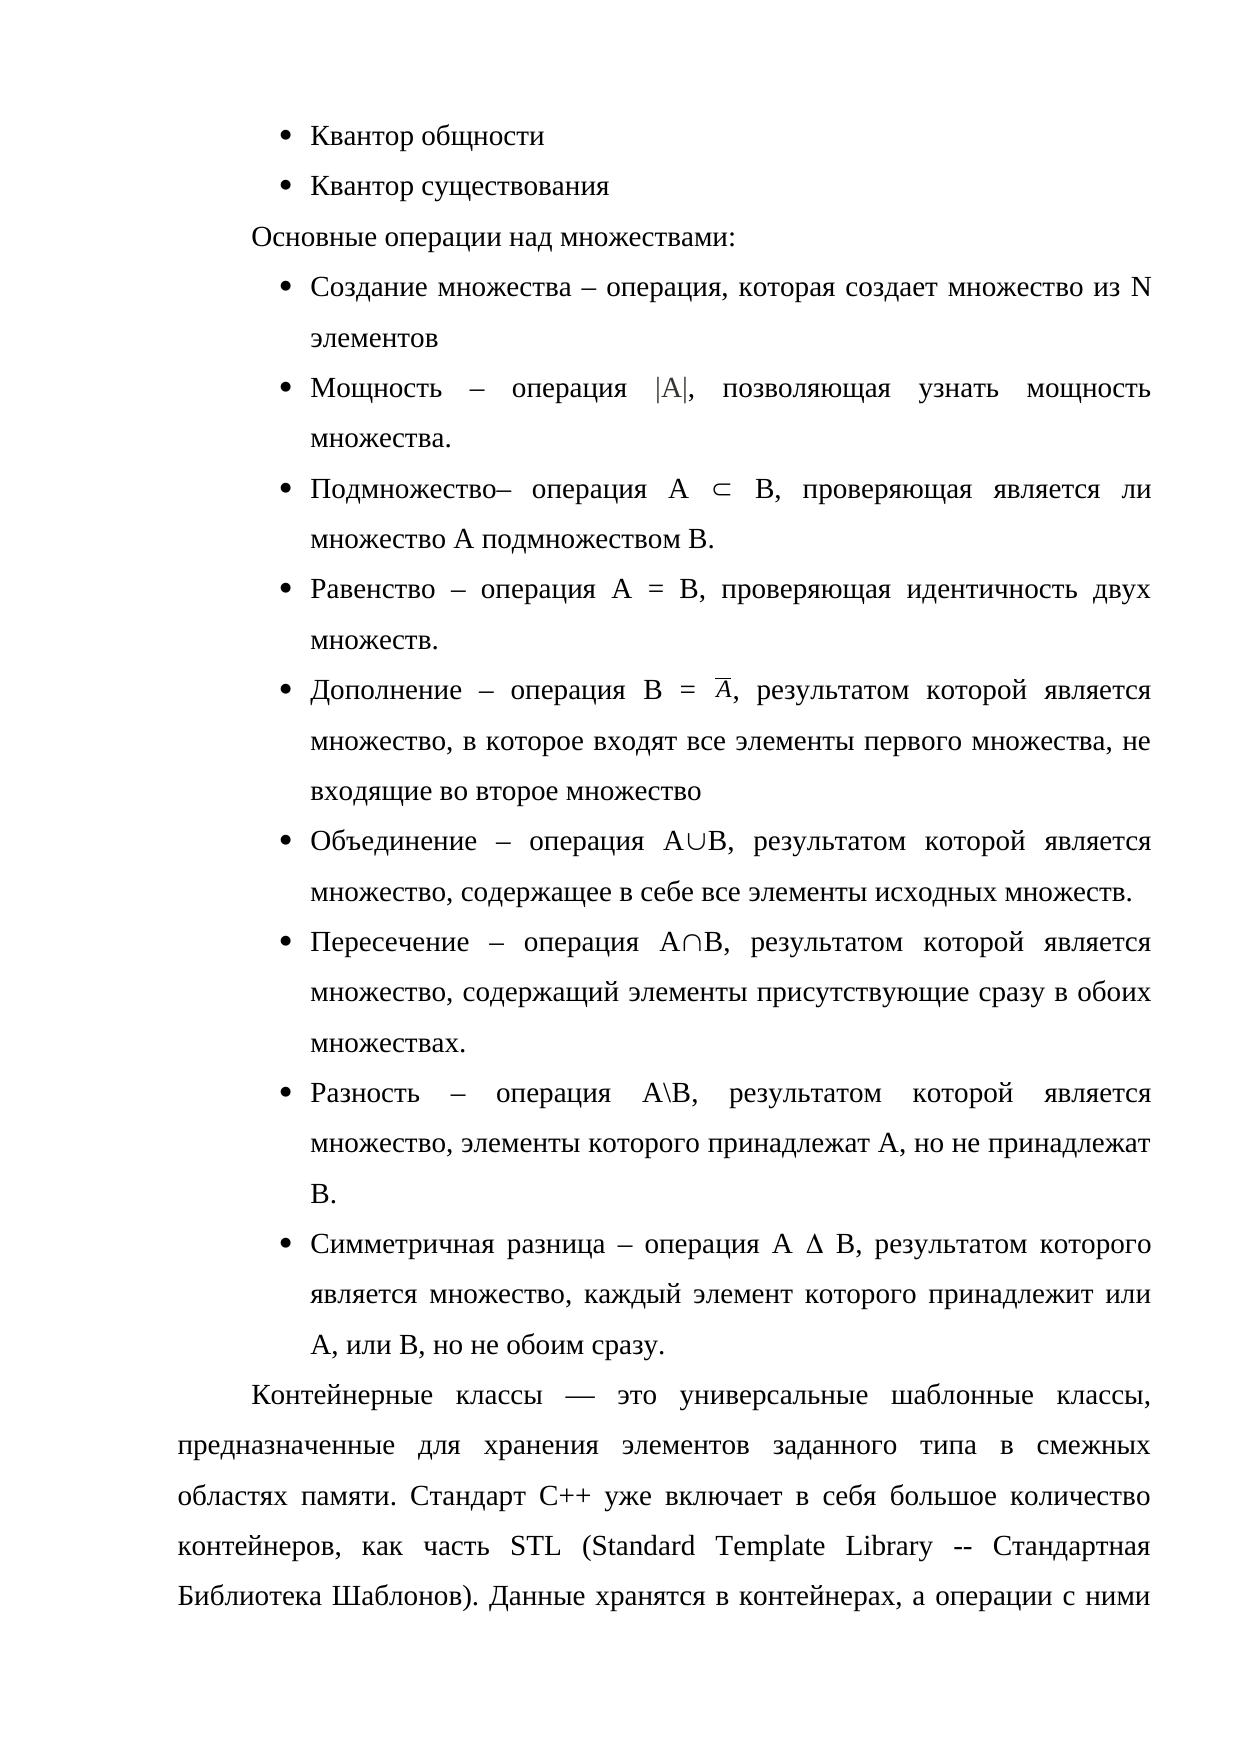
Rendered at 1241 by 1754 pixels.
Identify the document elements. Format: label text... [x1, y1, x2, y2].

list Равенство – операция А = В, проверяющая идентичность двух множеств. [281, 571, 1152, 655]
text Основные операции над множествами: [177, 219, 1152, 252]
list Разность – операция А\B, результатом которой является множество, элементы которого принадлежат А, но не принадлежат В. [281, 1075, 1152, 1209]
list Пересечение – операция АB, результатом которой является множество, содержащий элементы присутствующие сразу в обоих множествах. [281, 924, 1152, 1058]
list Квантор существования [281, 168, 1152, 202]
list Подмножество– операция А В, проверяющая является ли множество А подмножеством В. [281, 471, 1152, 555]
list Мощность – операция |A|, позволяющая узнать мощность множества. [281, 370, 1152, 454]
list Дополнение – операция B = , результатом которой является множество, в которое входят все элементы первого множества, не входящие во второе множество [281, 672, 1152, 806]
list Объединение – операция АВ, результатом которой является множество, содержащее в себе все элементы исходных множеств. [281, 823, 1152, 907]
list Квантор общности [281, 118, 1152, 152]
list Симметричная разница – операция А В, результатом которого является множество, каждый элемент которого принадлежит или А, или В, но не обоим сразу. [281, 1226, 1152, 1360]
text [177, 1377, 1152, 1612]
list Создание множества – операция, которая создает множество из N элементов [281, 269, 1152, 353]
